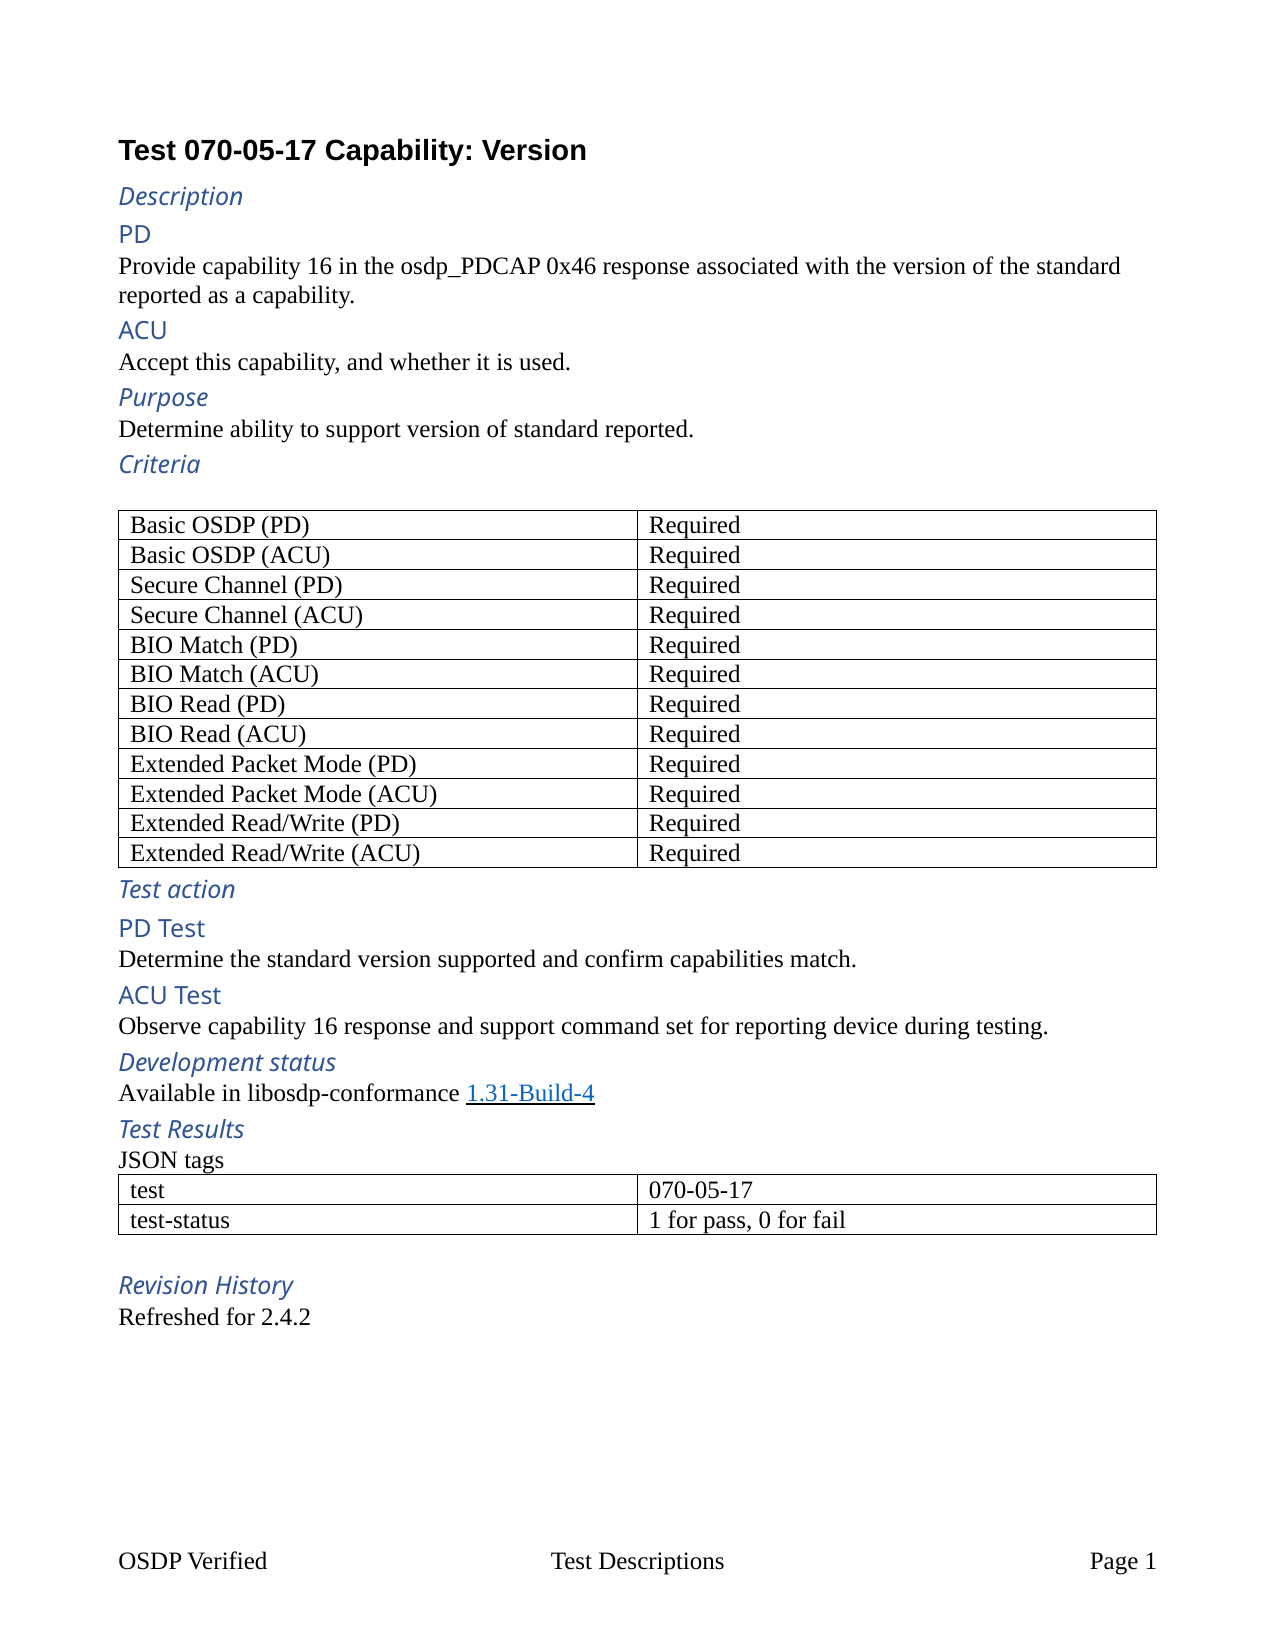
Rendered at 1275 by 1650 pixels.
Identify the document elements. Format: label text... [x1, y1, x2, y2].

table_cell Required [638, 630, 1156, 658]
table_cell Secure Channel (PD) [119, 570, 637, 599]
table_cell BIO Match (ACU) [119, 660, 637, 688]
text JSON tags [118, 1145, 1157, 1174]
subtitle Test Results [118, 1111, 1157, 1145]
table_cell Required [638, 570, 1156, 599]
subtitle Description [118, 179, 1157, 213]
table_cell Required [638, 719, 1156, 748]
subtitle Revision History [118, 1268, 1157, 1302]
text Determine the standard version supported and confirm capabilities match. [118, 944, 1157, 973]
subtitle ACU [118, 313, 1157, 347]
subtitle Test 070-05-17 Capability: Version [118, 133, 1157, 166]
text Determine ability to support version of standard reported. [118, 414, 1157, 442]
subtitle Purpose [118, 380, 1157, 414]
table_cell Required [638, 838, 1156, 867]
table_cell Extended Packet Mode (ACU) [119, 779, 637, 807]
table_header Basic OSDP (PD) [119, 511, 637, 539]
table_cell Secure Channel (ACU) [119, 600, 637, 629]
text Provide capability 16 in the osdp_PDCAP 0x46 response associated with the version of the standard reported as a capability. [118, 251, 1157, 308]
subtitle PD [118, 217, 1157, 251]
text Observe capability 16 response and support command set for reporting device during testing. [118, 1011, 1157, 1040]
text Available in libosdp-conformance 1.31-Build-4 [118, 1078, 1157, 1107]
table_cell Required [638, 660, 1156, 688]
text Accept this capability, and whether it is used. [118, 347, 1157, 376]
table_cell Extended Read/Write (ACU) [119, 838, 637, 867]
table_header test [119, 1175, 637, 1204]
table_cell Extended Packet Mode (PD) [119, 749, 637, 778]
table_cell BIO Match (PD) [119, 630, 637, 658]
table_cell Basic OSDP (ACU) [119, 540, 637, 569]
table_cell Extended Read/Write (PD) [119, 809, 637, 837]
table_cell Required [638, 809, 1156, 837]
table_header Required [638, 511, 1156, 539]
subtitle PD Test [118, 910, 1157, 944]
table_cell Required [638, 689, 1156, 718]
table_cell Required [638, 779, 1156, 807]
table_cell Required [638, 600, 1156, 629]
text Refreshed for 2.4.2 [118, 1302, 1157, 1331]
table_cell BIO Read (ACU) [119, 719, 637, 748]
table_cell Required [638, 540, 1156, 569]
subtitle Criteria [118, 447, 1157, 481]
table_cell test-status [119, 1205, 637, 1234]
table_cell BIO Read (PD) [119, 689, 637, 718]
table_cell 1 for pass, 0 for fail [638, 1205, 1156, 1234]
table_header 070-05-17 [638, 1175, 1156, 1204]
subtitle Test action [118, 872, 1157, 906]
subtitle Development status [118, 1044, 1157, 1078]
subtitle ACU Test [118, 977, 1157, 1011]
table_cell Required [638, 749, 1156, 778]
